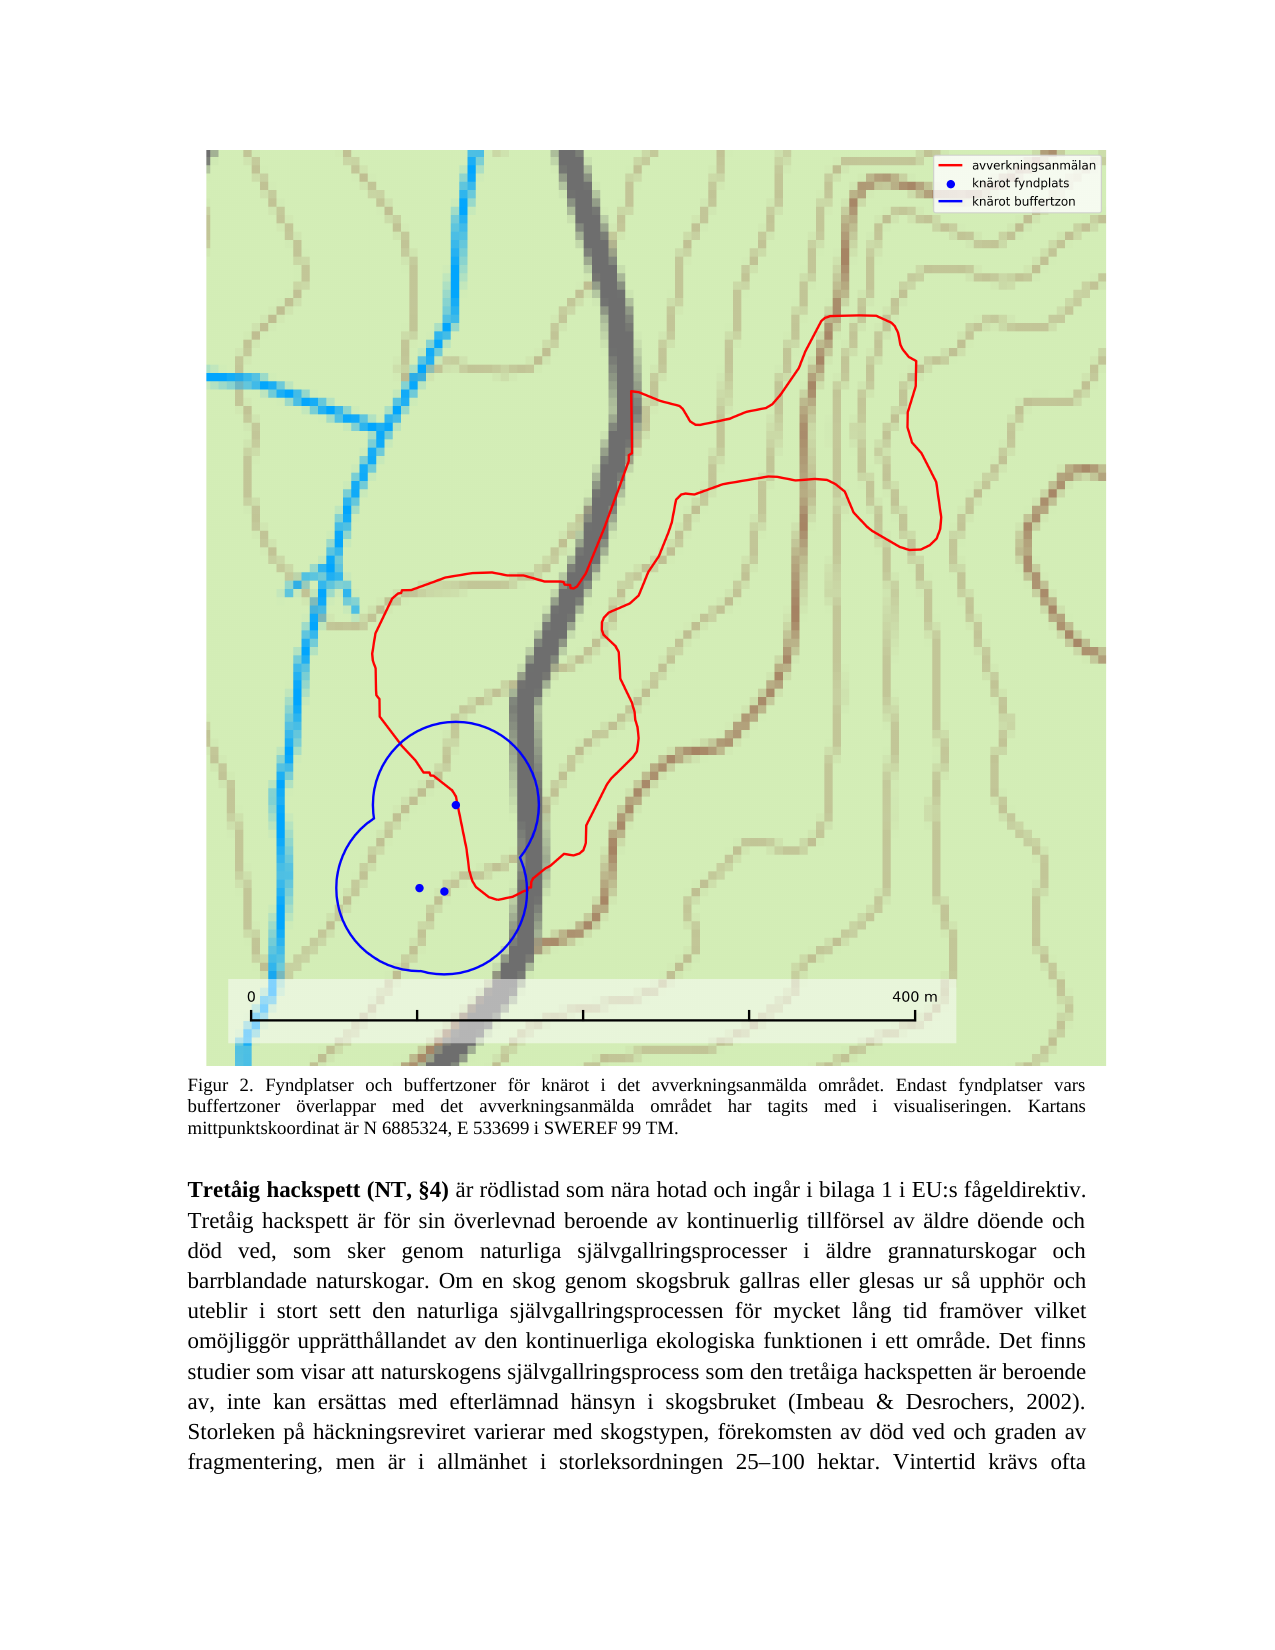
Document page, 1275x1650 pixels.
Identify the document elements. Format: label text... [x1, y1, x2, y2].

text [187, 1176, 1087, 1475]
text Figur 2. Fyndplatser och buffertzoner för knärot i det avverkningsanmälda området. Endast fyndplatser vars buffertzoner överlappar med det avverkningsanmälda området har tagits med i visualiseringen. Kartans mittpunktskoordinat är N 6885324, E 533699 i SWEREF 99 TM. [187, 1073, 1087, 1138]
picture [206, 150, 1107, 1066]
